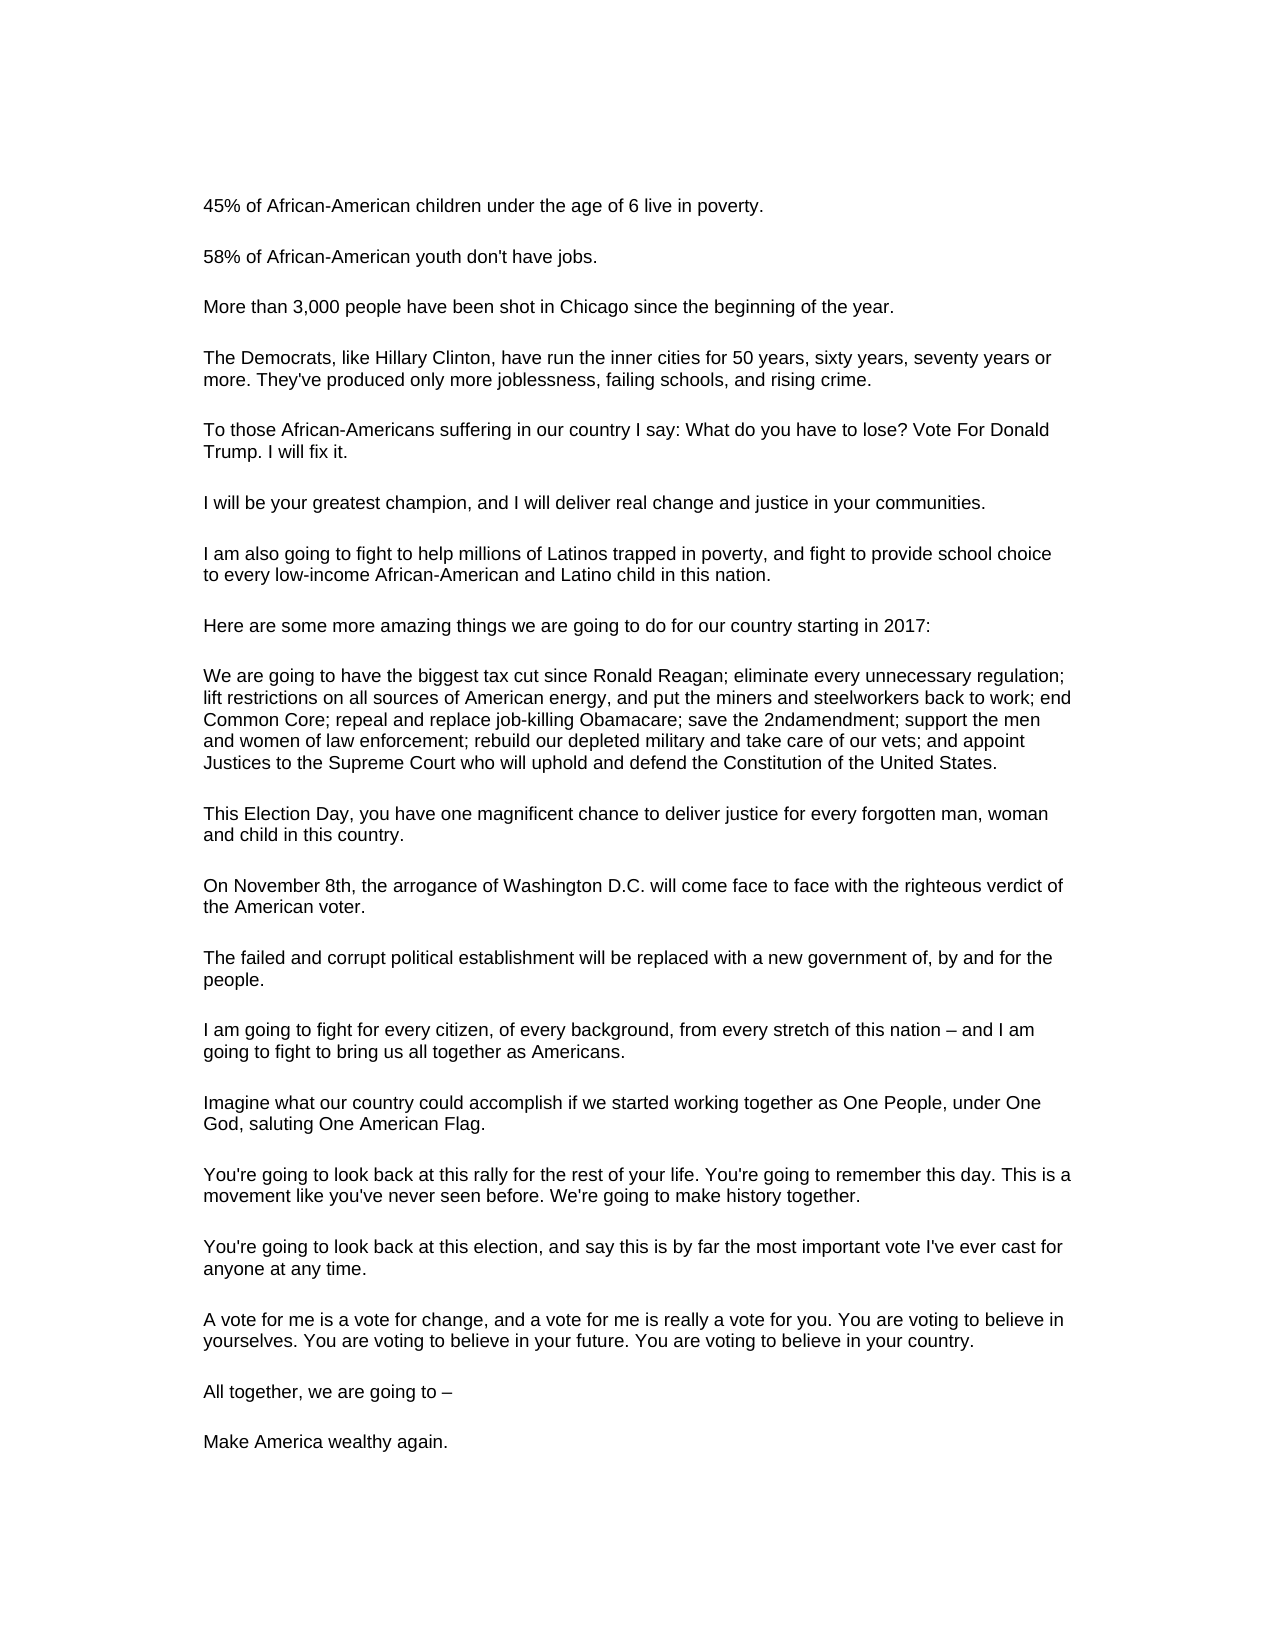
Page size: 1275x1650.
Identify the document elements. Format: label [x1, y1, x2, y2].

table_cell [188, 150, 1087, 1498]
